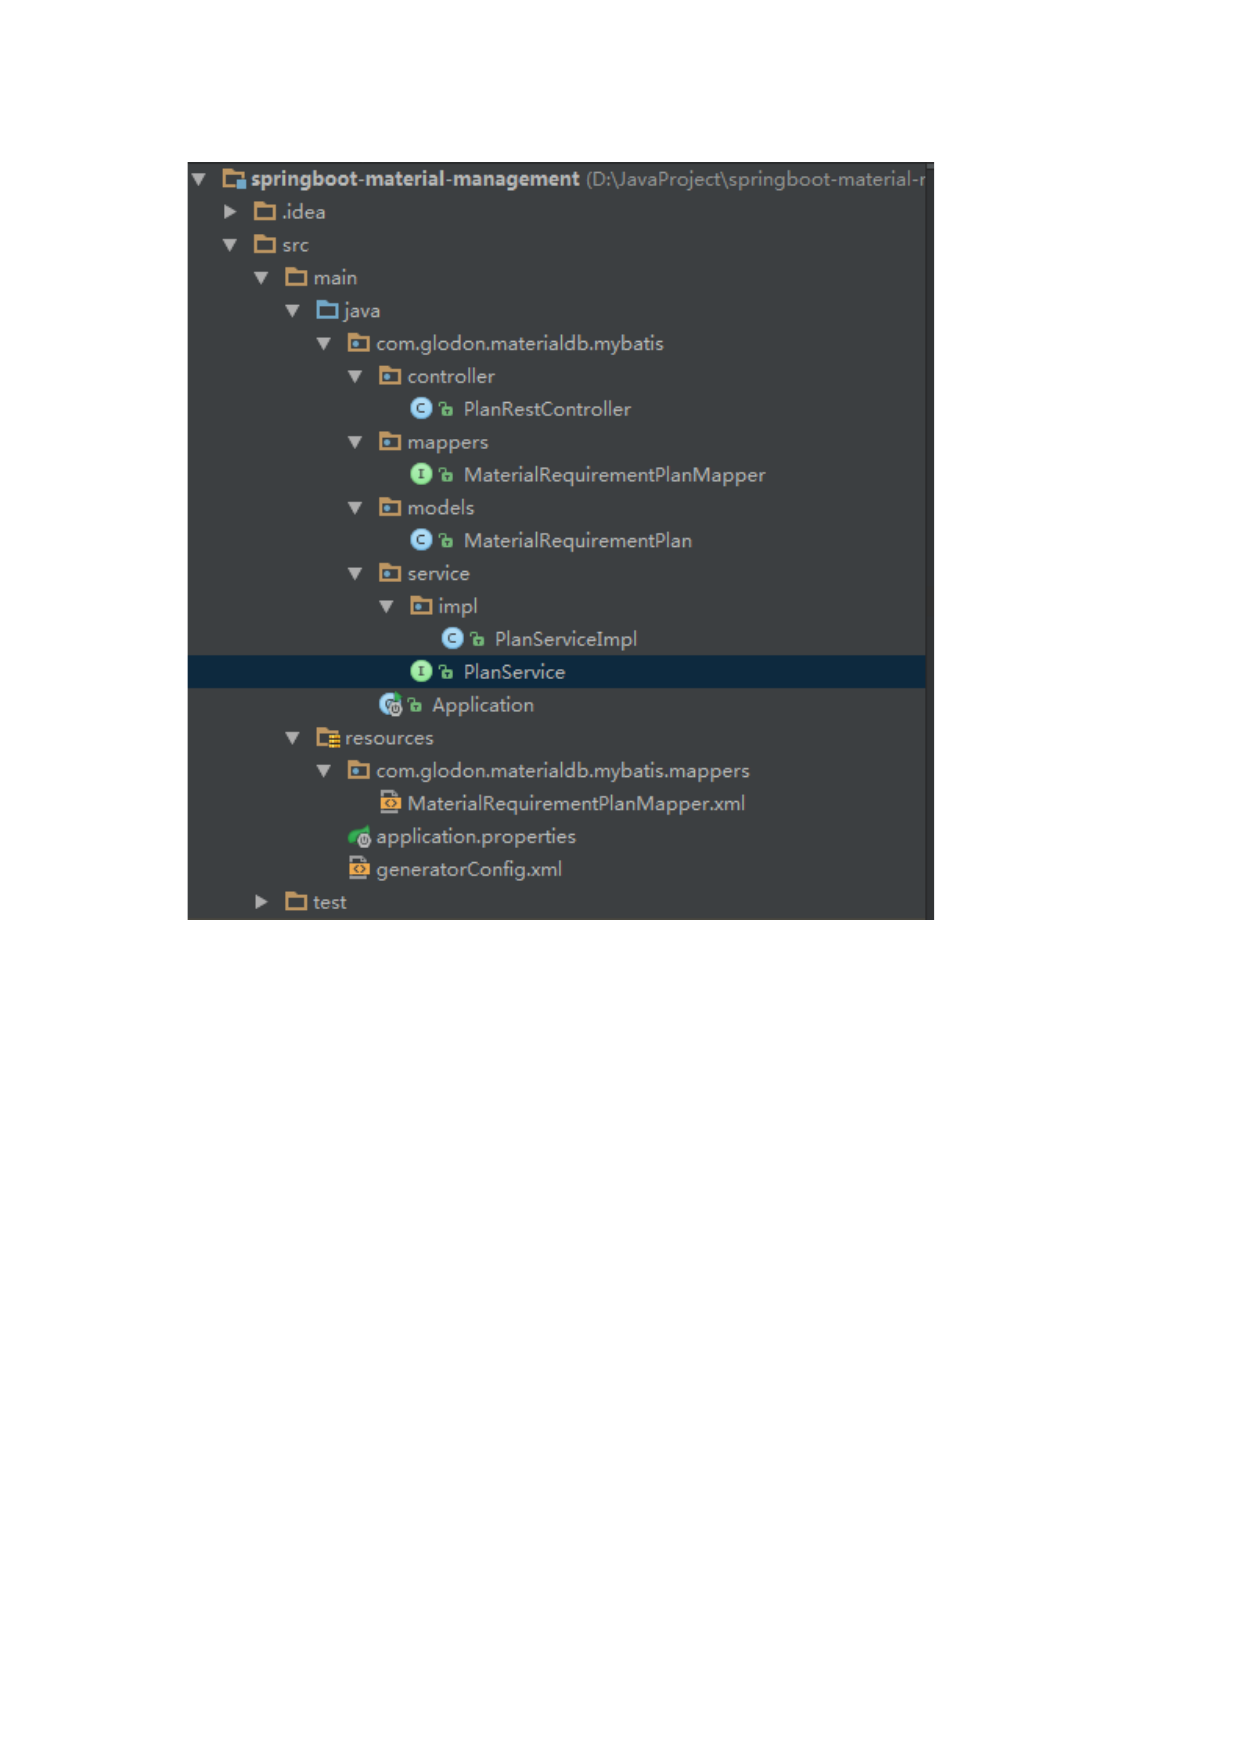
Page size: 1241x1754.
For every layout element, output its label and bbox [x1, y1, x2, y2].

picture [187, 162, 935, 920]
